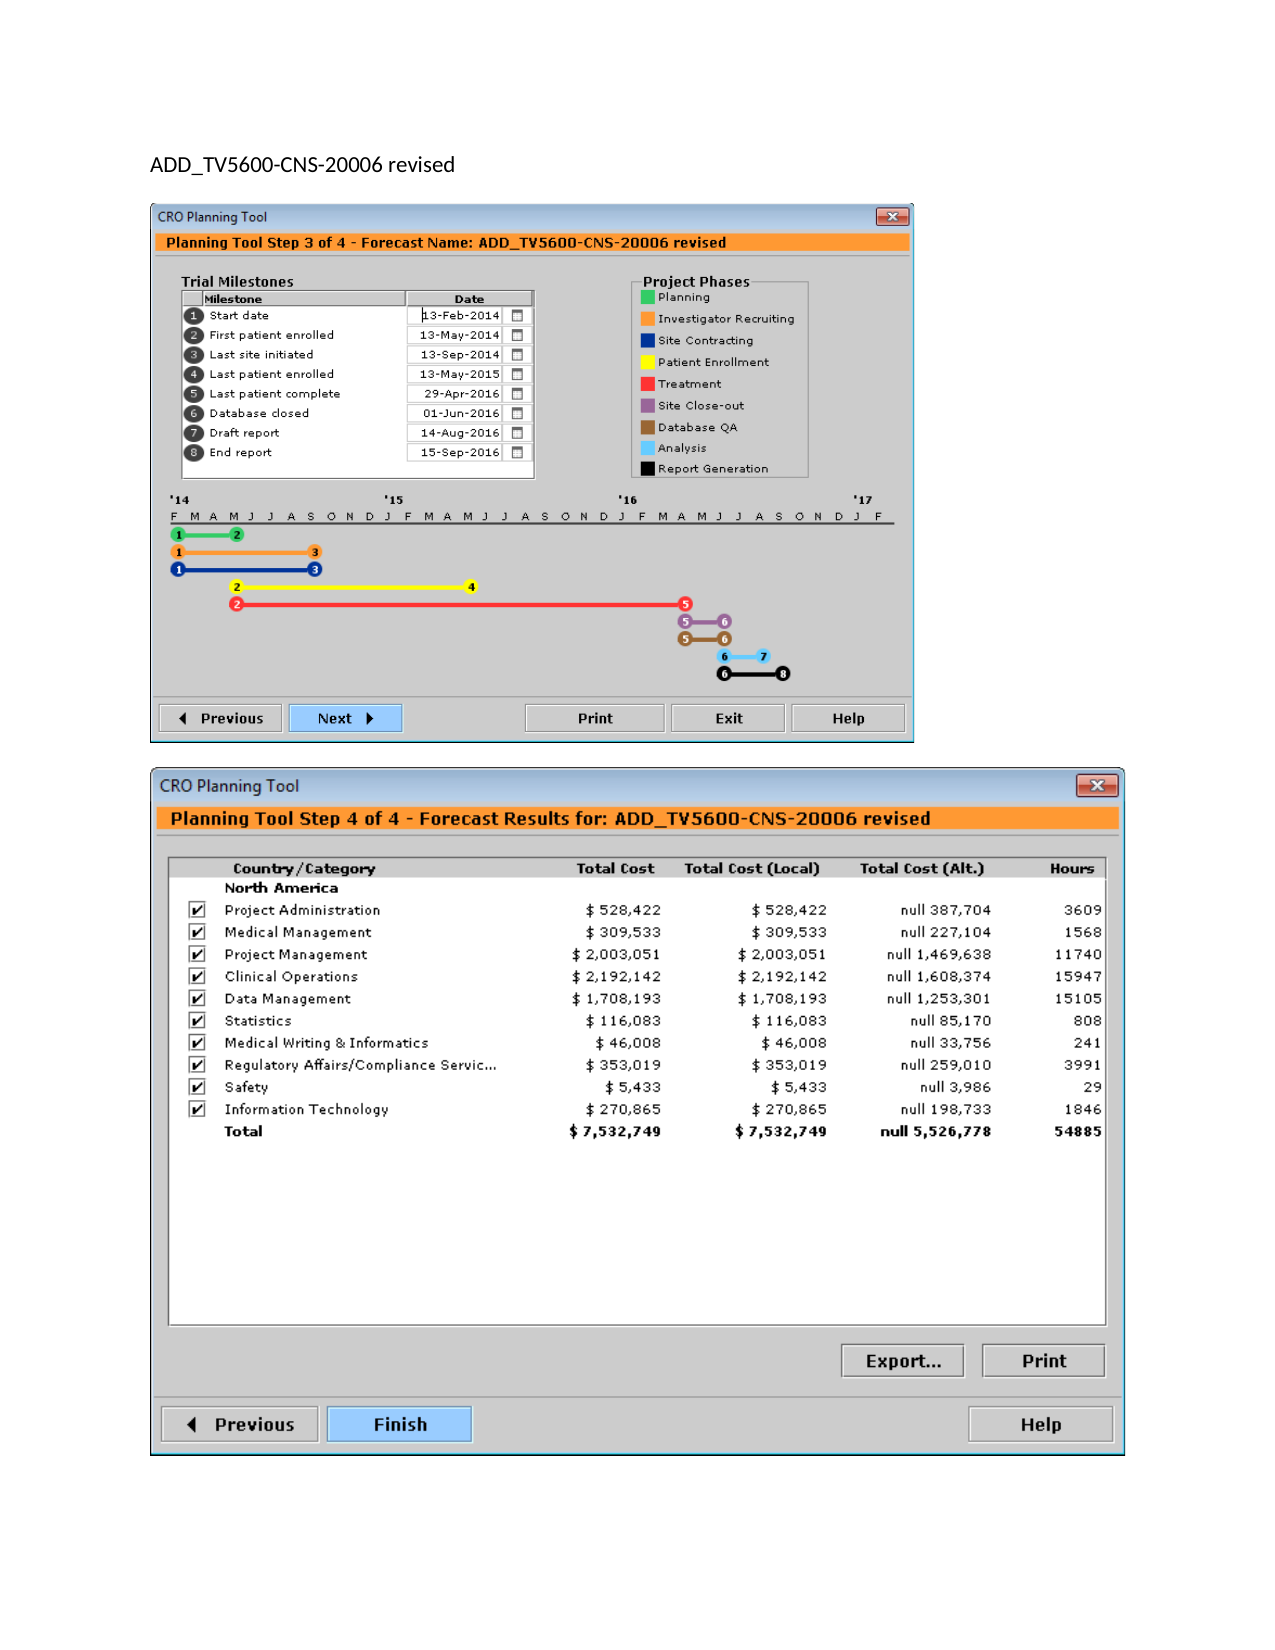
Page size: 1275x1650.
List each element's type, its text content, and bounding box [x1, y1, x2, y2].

picture [150, 767, 1125, 1456]
text ADD_TV5600-CNS-20006 revised [150, 150, 1125, 178]
picture [150, 203, 915, 743]
